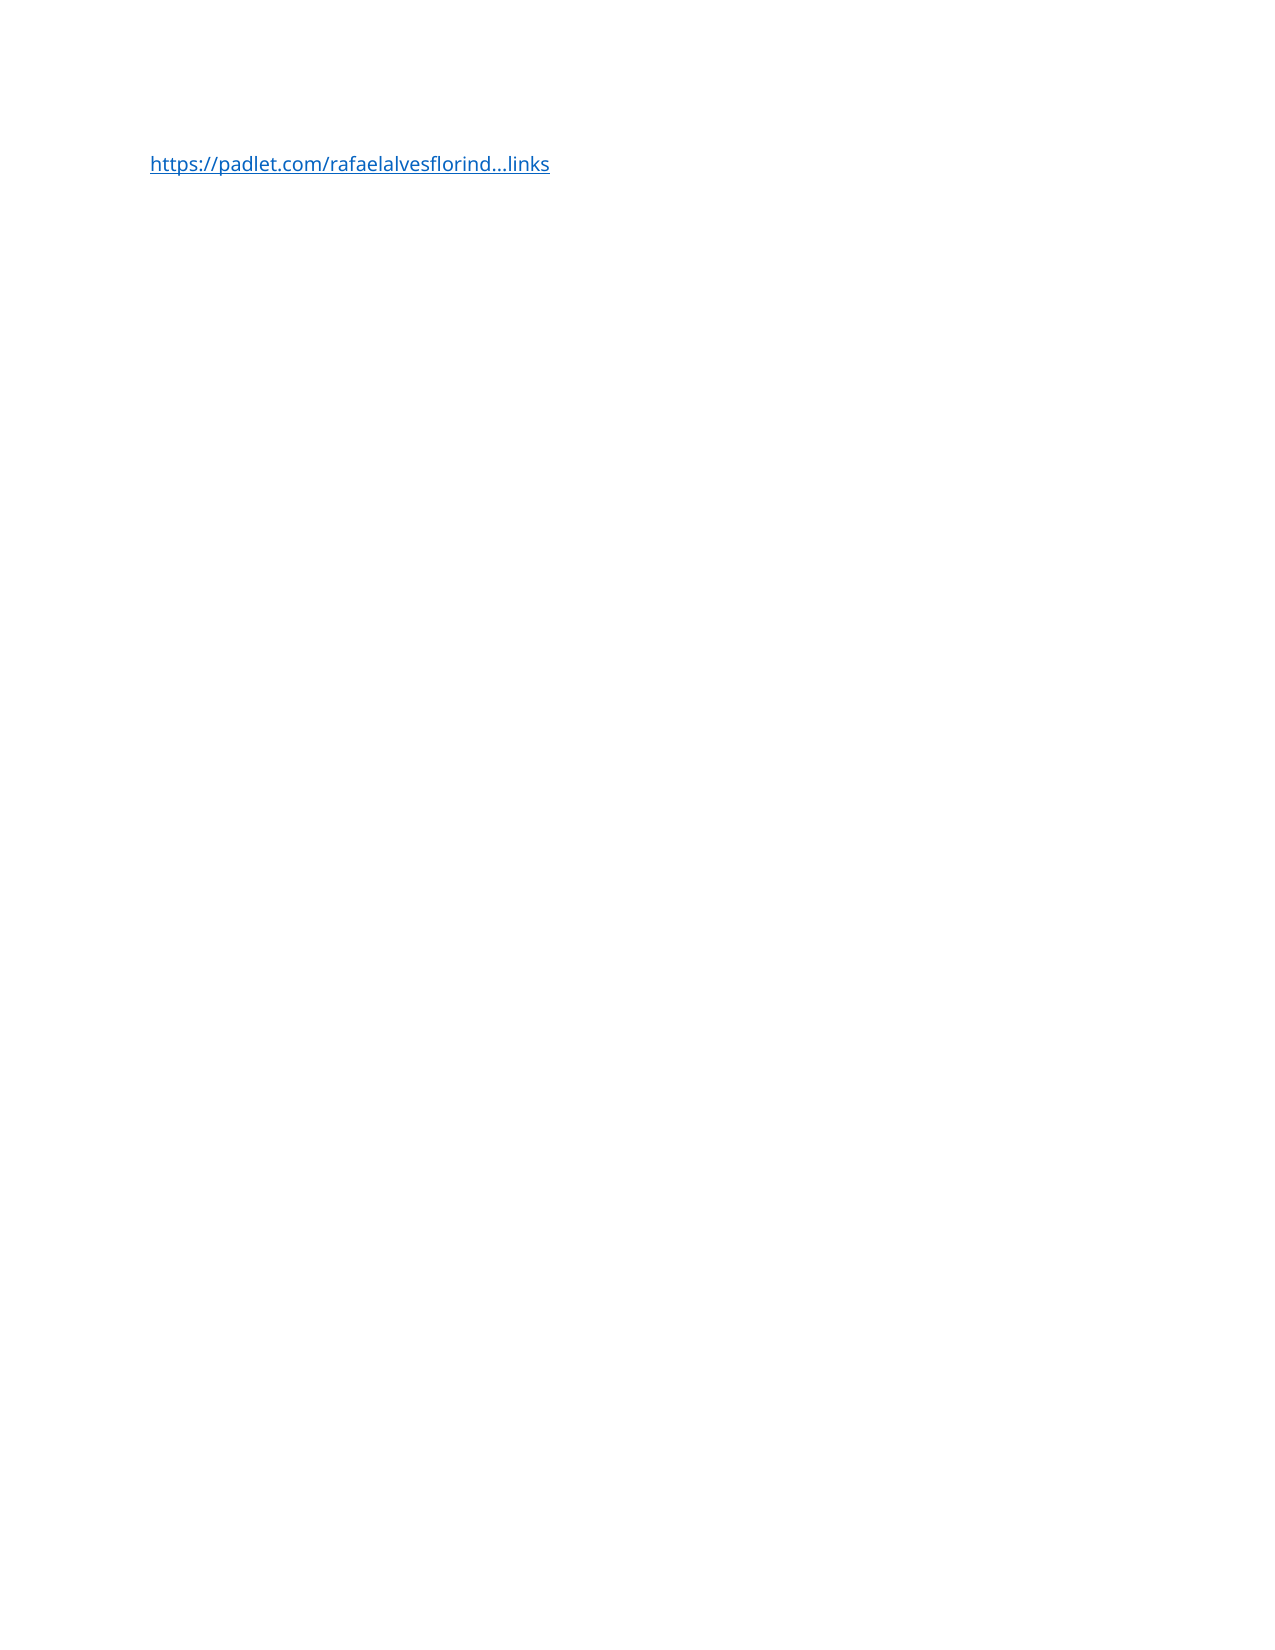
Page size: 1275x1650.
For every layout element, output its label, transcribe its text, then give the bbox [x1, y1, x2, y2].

text https://padlet.com/rafaelalvesflorind...links [150, 150, 1125, 177]
